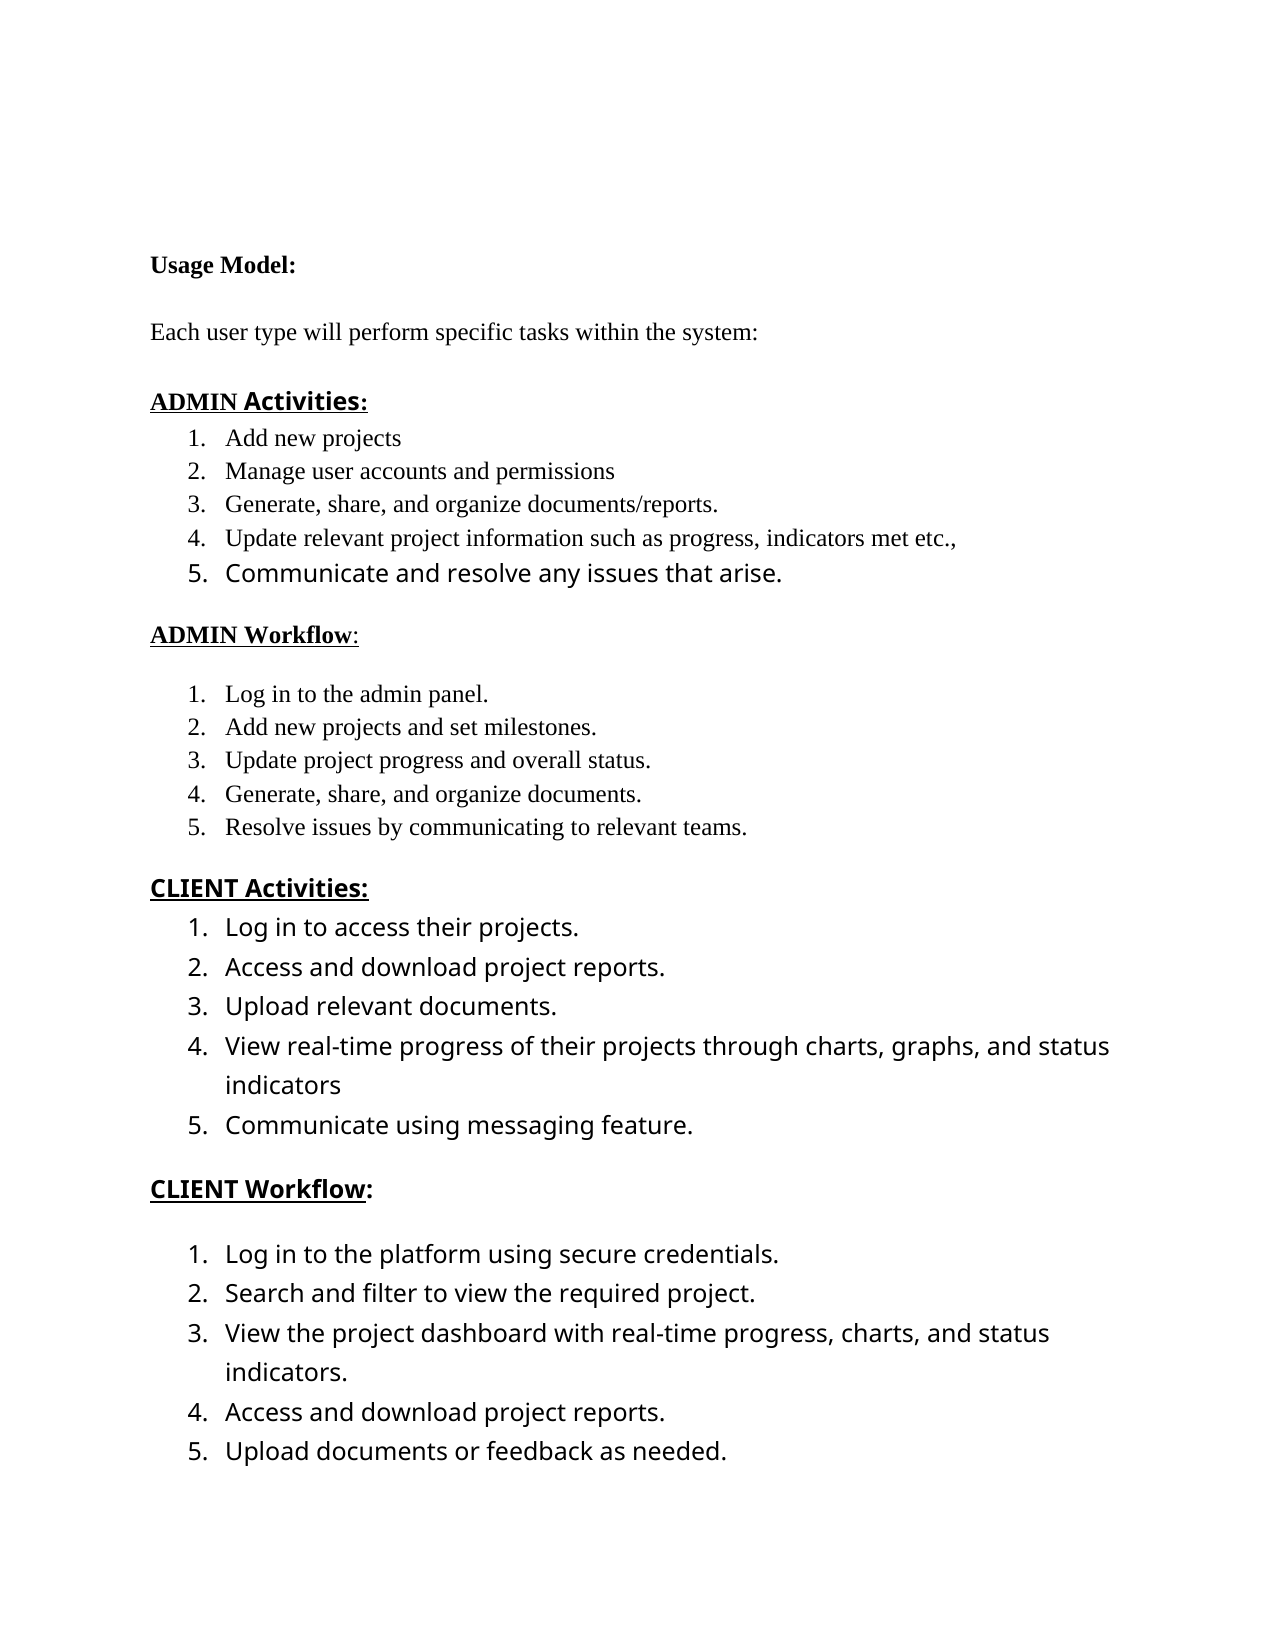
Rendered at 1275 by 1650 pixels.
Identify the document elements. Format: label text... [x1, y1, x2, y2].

list Upload relevant documents. [187, 989, 1125, 1023]
list Communicate and resolve any issues that arise. [187, 556, 1125, 590]
list Update relevant project information such as progress, indicators met etc., [187, 523, 1125, 552]
list Generate, share, and organize documents/reports. [187, 489, 1125, 518]
list Search and filter to view the required project. [187, 1276, 1125, 1310]
list Access and download project reports. [187, 1394, 1125, 1428]
text ADMIN Workflow: [150, 621, 1125, 649]
list Log in to the platform using secure credentials. [187, 1236, 1125, 1271]
text CLIENT Workflow: [150, 1172, 1125, 1206]
list Communicate using messaging feature. [187, 1107, 1125, 1142]
list Manage user accounts and permissions [187, 456, 1125, 485]
list Resolve issues by communicating to relevant teams. [187, 812, 1125, 841]
text ADMIN Activities: [150, 383, 1125, 417]
text Usage Model: [150, 250, 1125, 279]
list Access and download project reports. [187, 949, 1125, 984]
list View real-time progress of their projects through charts, graphs, and status indicators [187, 1028, 1125, 1102]
text CLIENT Activities: [150, 871, 1125, 905]
list View the project dashboard with real-time progress, charts, and status indicators. [187, 1315, 1125, 1389]
list Add new projects [187, 423, 1125, 452]
list Upload documents or feedback as needed. [187, 1434, 1125, 1468]
text Each user type will perform specific tasks within the system: [150, 317, 1125, 345]
list Log in to the admin panel. [187, 679, 1125, 708]
list Generate, share, and organize documents. [187, 779, 1125, 808]
list Add new projects and set milestones. [187, 712, 1125, 741]
list Log in to access their projects. [187, 910, 1125, 944]
list Update project progress and overall status. [187, 746, 1125, 774]
